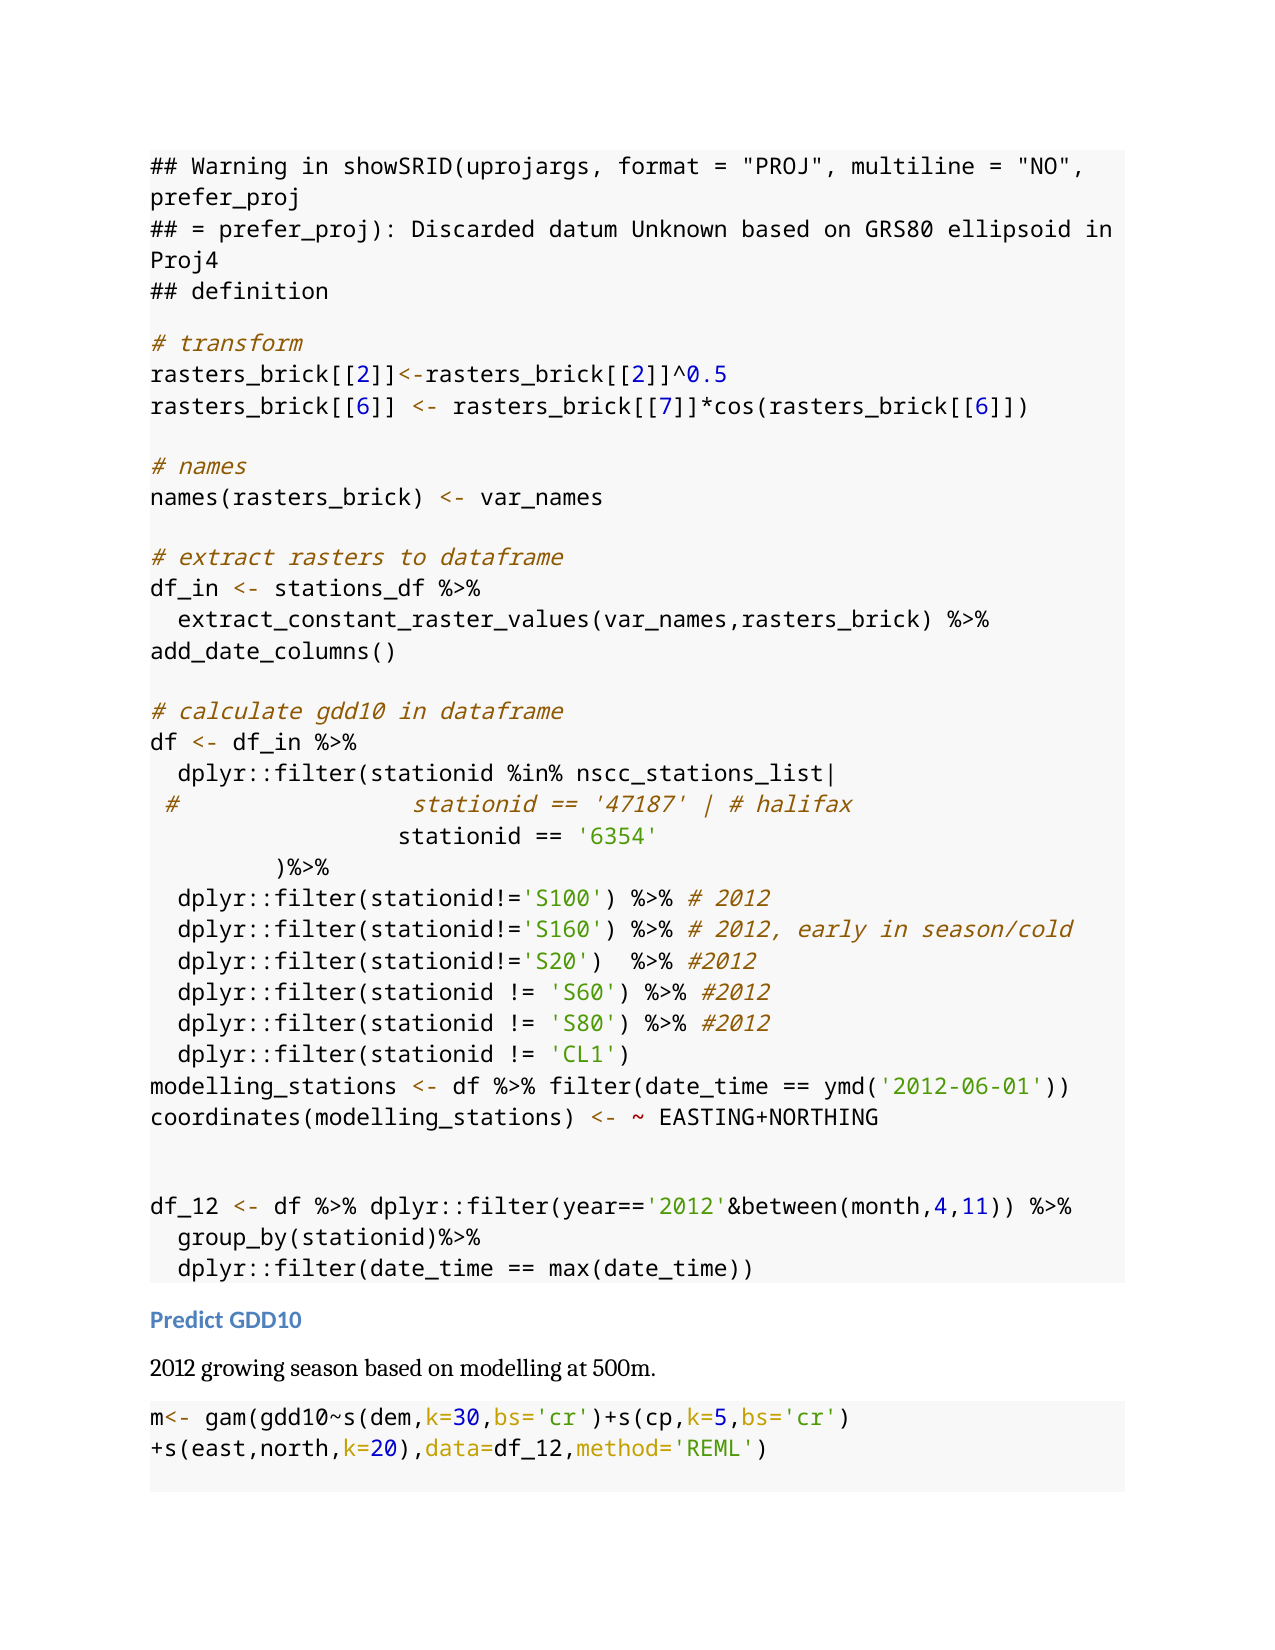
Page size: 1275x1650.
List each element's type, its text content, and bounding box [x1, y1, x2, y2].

subtitle Predict GDD10 [150, 1304, 1125, 1335]
text 2012 growing season based on modelling at 500m. [150, 1353, 1125, 1382]
text ## Warning in showSRID(uprojargs, format = "PROJ", multiline = "NO", prefer_proj ## = prefer_proj): Discarded datum Unknown based on GRS80 ellipsoid in Proj4 ## definition [150, 150, 1125, 306]
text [150, 1401, 1125, 1492]
text # transform rasters_brick[[2]]<-rasters_brick[[2]]^0.5 rasters_brick[[6]] <- rasters_brick[[7]]*cos(rasters_brick[[6]]) # names names(rasters_brick) <- var_names # extract rasters to dataframe df_in <- stations_df %>% extract_constant_raster_values(var_names,rasters_brick) %>% add_date_columns() # calculate gdd10 in dataframe df <- df_in %>% dplyr::filter(stationid %in% nscc_stations_list| # stationid == '47187' | # halifax stationid == '6354' )%>% dplyr::filter(stationid!='S100') %>% # 2012 dplyr::filter(stationid!='S160') %>% # 2012, early in season/cold dplyr::filter(stationid!='S20') %>% #2012 dplyr::filter(stationid != 'S60') %>% #2012 dplyr::filter(stationid != 'S80') %>% #2012 dplyr::filter(stationid != 'CL1') modelling_stations <- df %>% filter(date_time == ymd('2012-06-01')) coordinates(modelling_stations) <- ~ EASTING+NORTHING df_12 <- df %>% dplyr::filter(year=='2012'&between(month,4,11)) %>% group_by(stationid)%>% dplyr::filter(date_time == max(date_time)) [150, 327, 1125, 1283]
